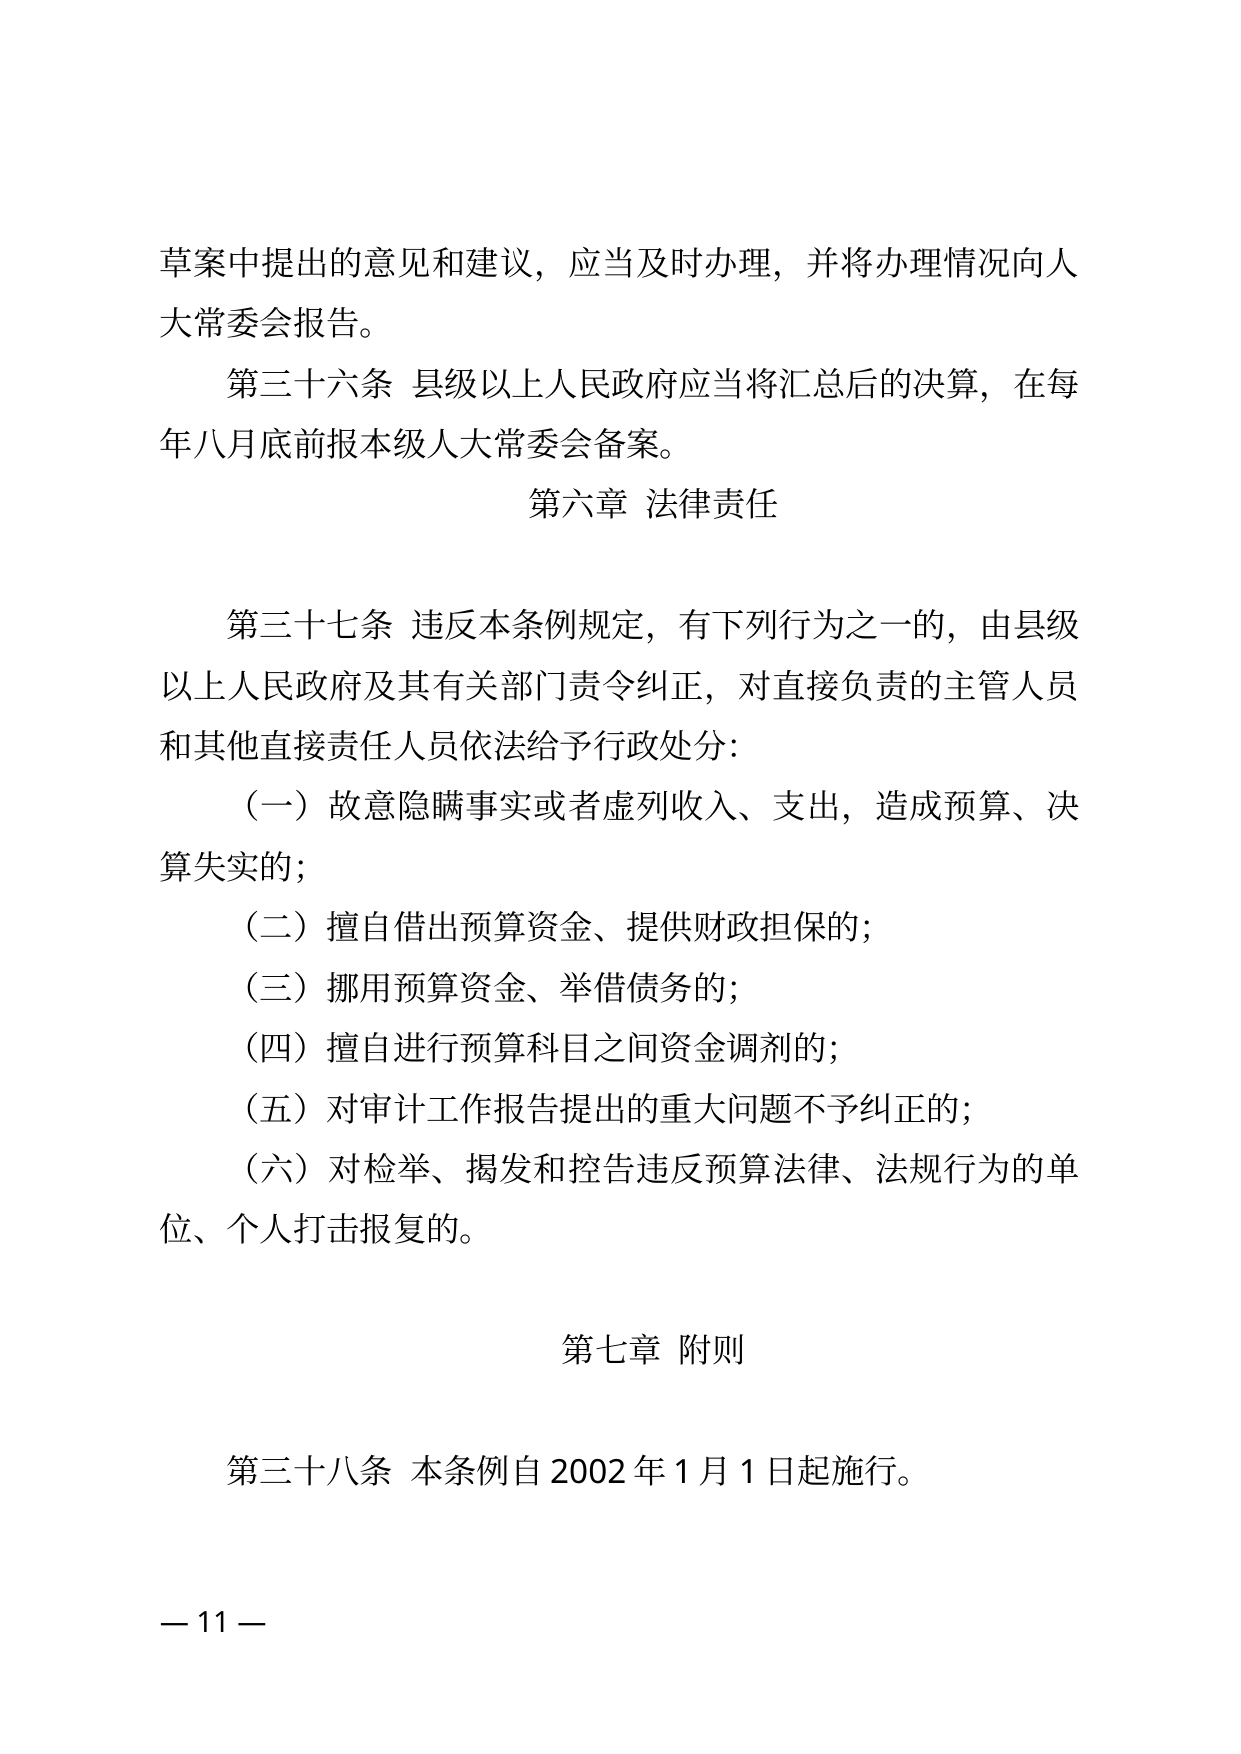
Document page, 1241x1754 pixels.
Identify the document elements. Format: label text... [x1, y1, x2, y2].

text （二）擅自借出预算资金、提供财政担保的； [159, 889, 1081, 949]
text （五）对审计工作报告提出的重大问题不予纠正的； [159, 1070, 1081, 1131]
text （四）擅自进行预算科目之间资金调剂的； [159, 1010, 1081, 1070]
text （一）故意隐瞒事实或者虚列收入、支出，造成预算、决算失实的； [159, 768, 1081, 889]
text 第三十八条 本条例自2002年1月1日起施行。 [159, 1433, 1081, 1493]
text （六）对检举、揭发和控告违反预算法律、法规行为的单位、个人打击报复的。 [159, 1131, 1081, 1251]
text （三）挪用预算资金、举借债务的； [159, 949, 1081, 1010]
text 第七章 附则 [159, 1312, 1081, 1372]
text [159, 224, 1081, 345]
text 第三十七条 违反本条例规定，有下列行为之一的，由县级以上人民政府及其有关部门责令纠正，对直接负责的主管人员和其他直接责任人员依法给予行政处分： [159, 587, 1081, 768]
text 第三十六条 县级以上人民政府应当将汇总后的决算，在每年八月底前报本级人大常委会备案。 [159, 345, 1081, 466]
text 第六章 法律责任 [159, 466, 1081, 526]
